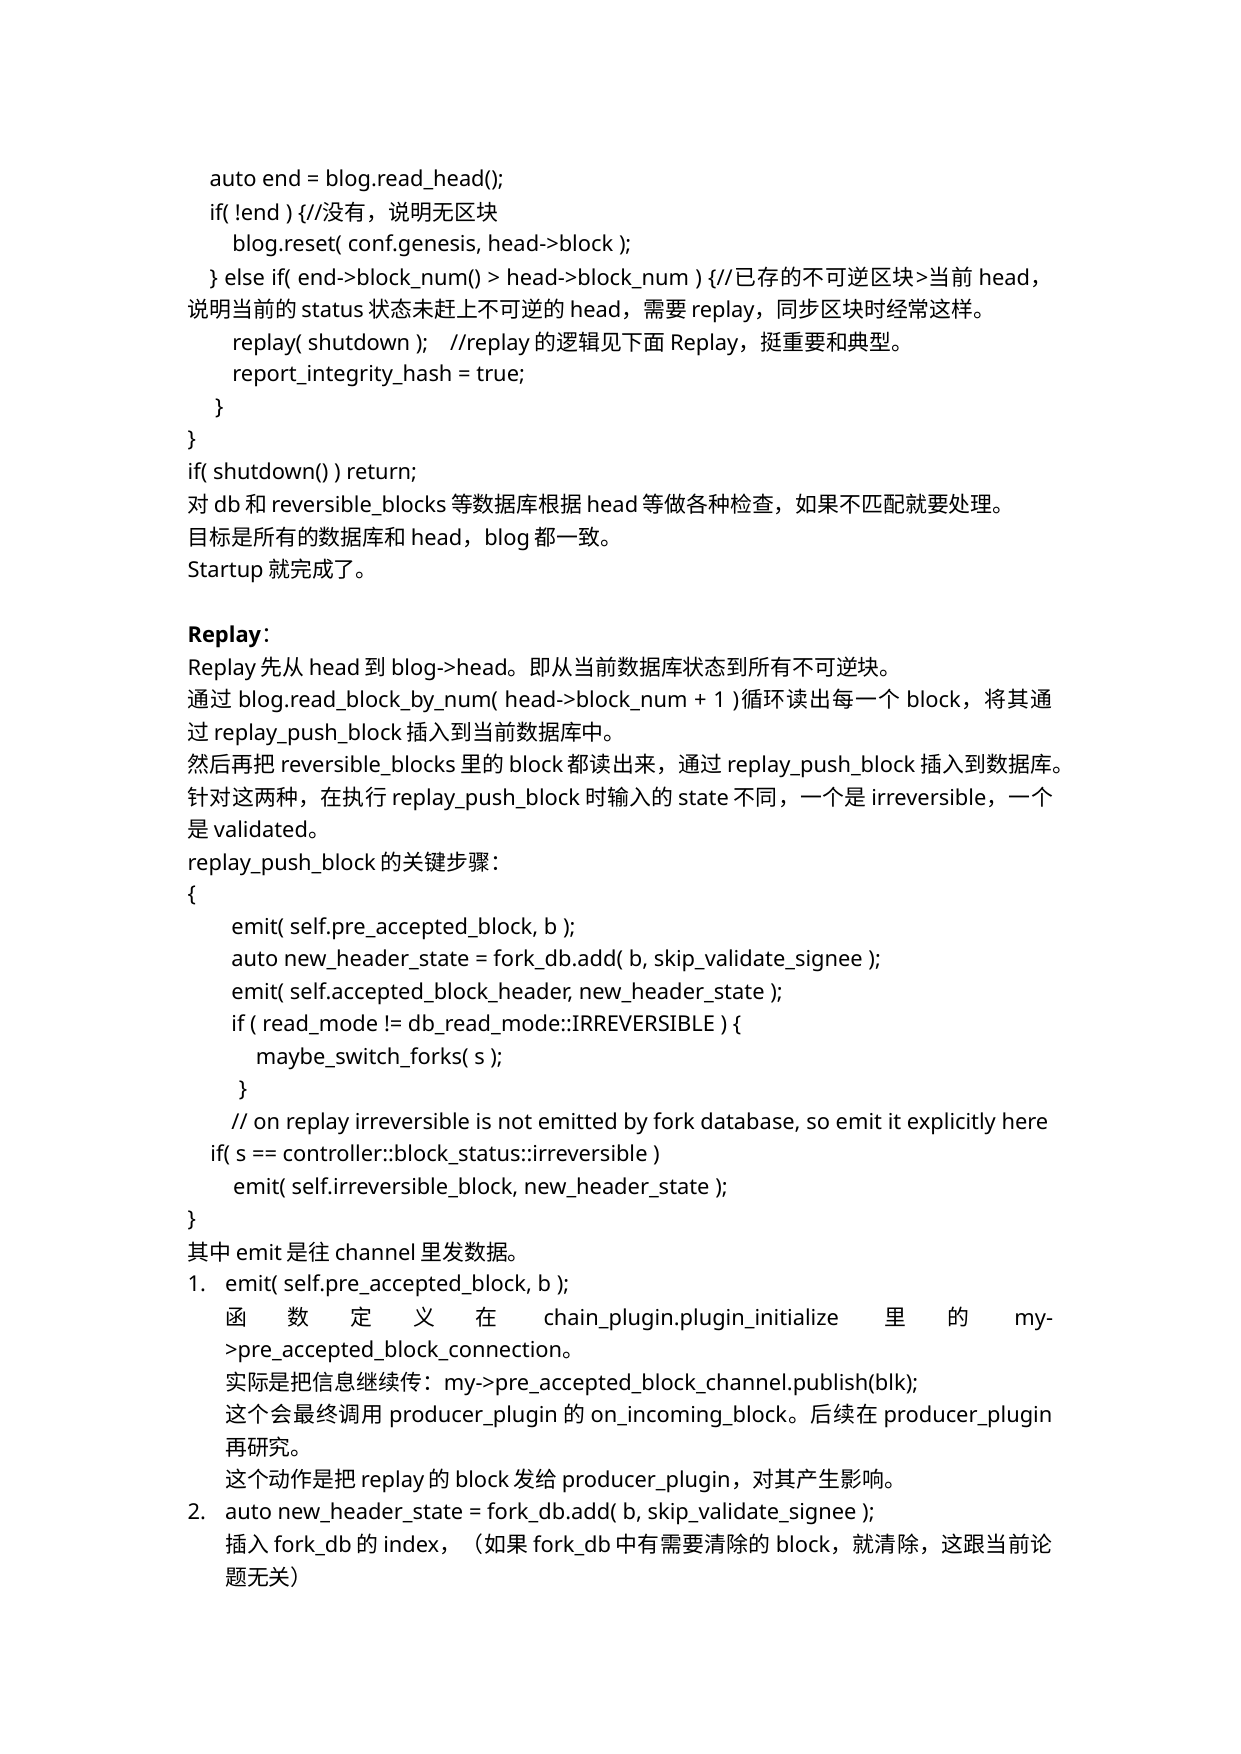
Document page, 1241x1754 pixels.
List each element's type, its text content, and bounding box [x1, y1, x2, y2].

text emit( self.irreversible_block, new_header_state ); [187, 1169, 1053, 1202]
text blog.reset( conf.genesis, head->block ); [187, 227, 1053, 259]
text report_integrity_hash = true; [187, 357, 1053, 389]
text } [187, 1202, 1053, 1234]
text 这个动作是把replay的block发给producer_plugin，对其产生影响。 [225, 1462, 1053, 1494]
list 插入fork_db的index，（如果fork_db中有需要清除的block，就清除，这跟当前论题无关） [225, 1527, 1053, 1592]
text 实际是把信息继续传：my->pre_accepted_block_channel.publish(blk); [225, 1364, 1053, 1397]
text 函数定义在chain_plugin.plugin_initialize里的my->pre_accepted_block_connection。 [225, 1299, 1053, 1364]
text 对db和reversible_blocks等数据库根据head等做各种检查，如果不匹配就要处理。 [187, 487, 1053, 519]
text // on replay irreversible is not emitted by fork database, so emit it explicitly here [187, 1104, 1053, 1137]
text Startup就完成了。 [187, 552, 1053, 584]
text 然后再把reversible_blocks里的block都读出来，通过replay_push_block插入到数据库。针对这两种，在执行replay_push_block时输入的state不同，一个是irreversible，一个是validated。 [187, 747, 1053, 844]
text if( !end ) {//没有，说明无区块 [187, 194, 1053, 227]
text Replay先从head到blog->head。即从当前数据库状态到所有不可逆块。 [187, 649, 1053, 682]
text if ( read_mode != db_read_mode::IRREVERSIBLE ) { [187, 1007, 1053, 1039]
text 通过blog.read_block_by_num( head->block_num + 1 )循环读出每一个block，将其通过replay_push_block插入到当前数据库中。 [187, 682, 1053, 747]
text } else if( end->block_num() > head->block_num ) {//已存的不可逆区块>当前head，说明当前的status状态未赶上不可逆的head，需要replay，同步区块时经常这样。 [187, 259, 1053, 324]
text emit( self.accepted_block_header, new_header_state ); [187, 974, 1053, 1007]
text } [187, 389, 1053, 422]
text if( shutdown() ) return; [187, 454, 1053, 487]
text 其中emit是往channel里发数据。 [187, 1234, 1053, 1267]
list auto new_header_state = fork_db.add( b, skip_validate_signee ); [187, 1494, 1053, 1527]
list emit( self.pre_accepted_block, b ); [187, 1267, 1053, 1299]
text auto end = blog.read_head(); [187, 162, 1053, 194]
text replay_push_block的关键步骤： { [187, 844, 1053, 909]
text if( s == controller::block_status::irreversible ) [187, 1137, 1053, 1169]
text auto new_header_state = fork_db.add( b, skip_validate_signee ); [187, 942, 1053, 974]
text emit( self.pre_accepted_block, b ); [187, 909, 1053, 942]
text 这个会最终调用producer_plugin的on_incoming_block。后续在producer_plugin再研究。 [225, 1397, 1053, 1462]
text } [187, 422, 1053, 454]
text Replay： [187, 617, 1053, 649]
text replay( shutdown ); //replay的逻辑见下面Replay，挺重要和典型。 [187, 324, 1053, 357]
text } [187, 1072, 1053, 1104]
text 目标是所有的数据库和head，blog都一致。 [187, 519, 1053, 552]
text maybe_switch_forks( s ); [187, 1039, 1053, 1072]
